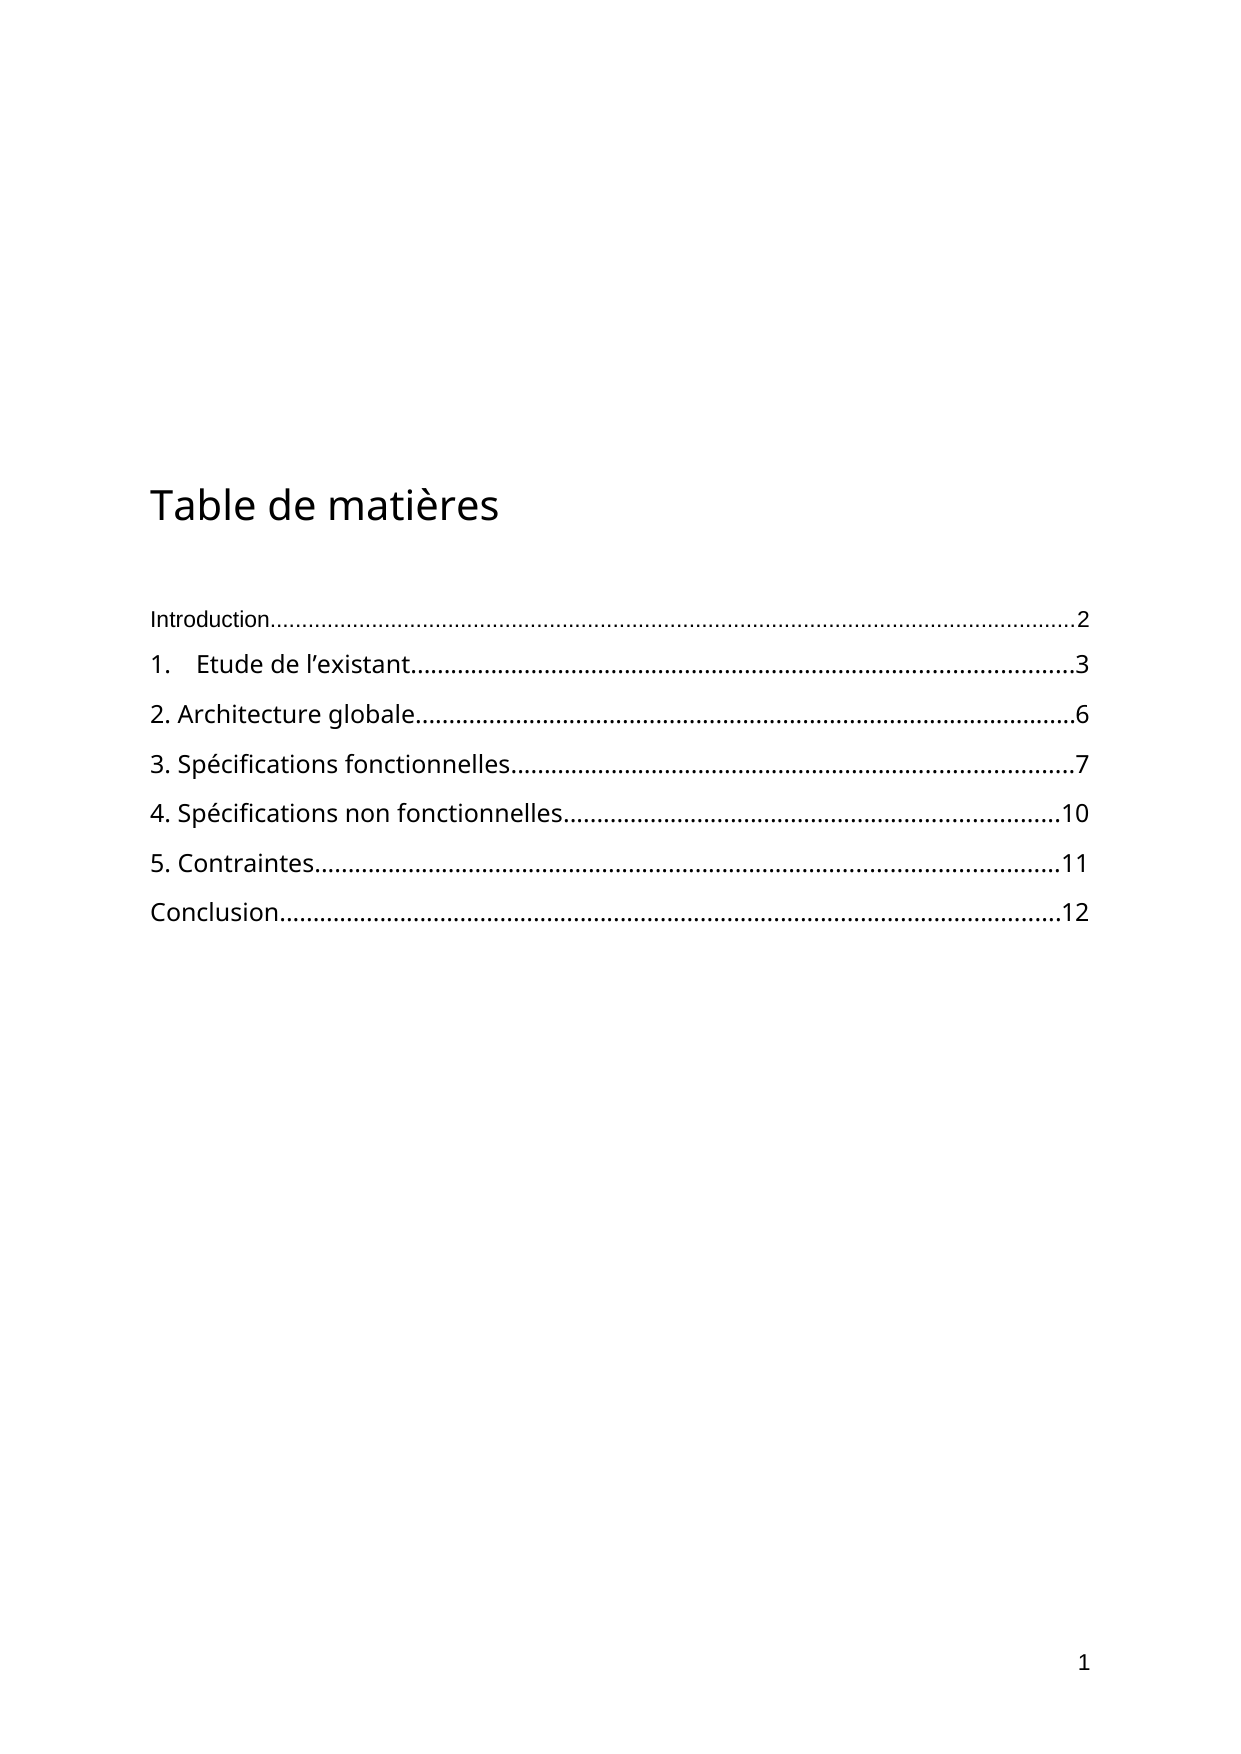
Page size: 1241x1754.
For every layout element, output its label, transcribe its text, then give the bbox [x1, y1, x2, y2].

text Table de matières [150, 476, 1090, 533]
